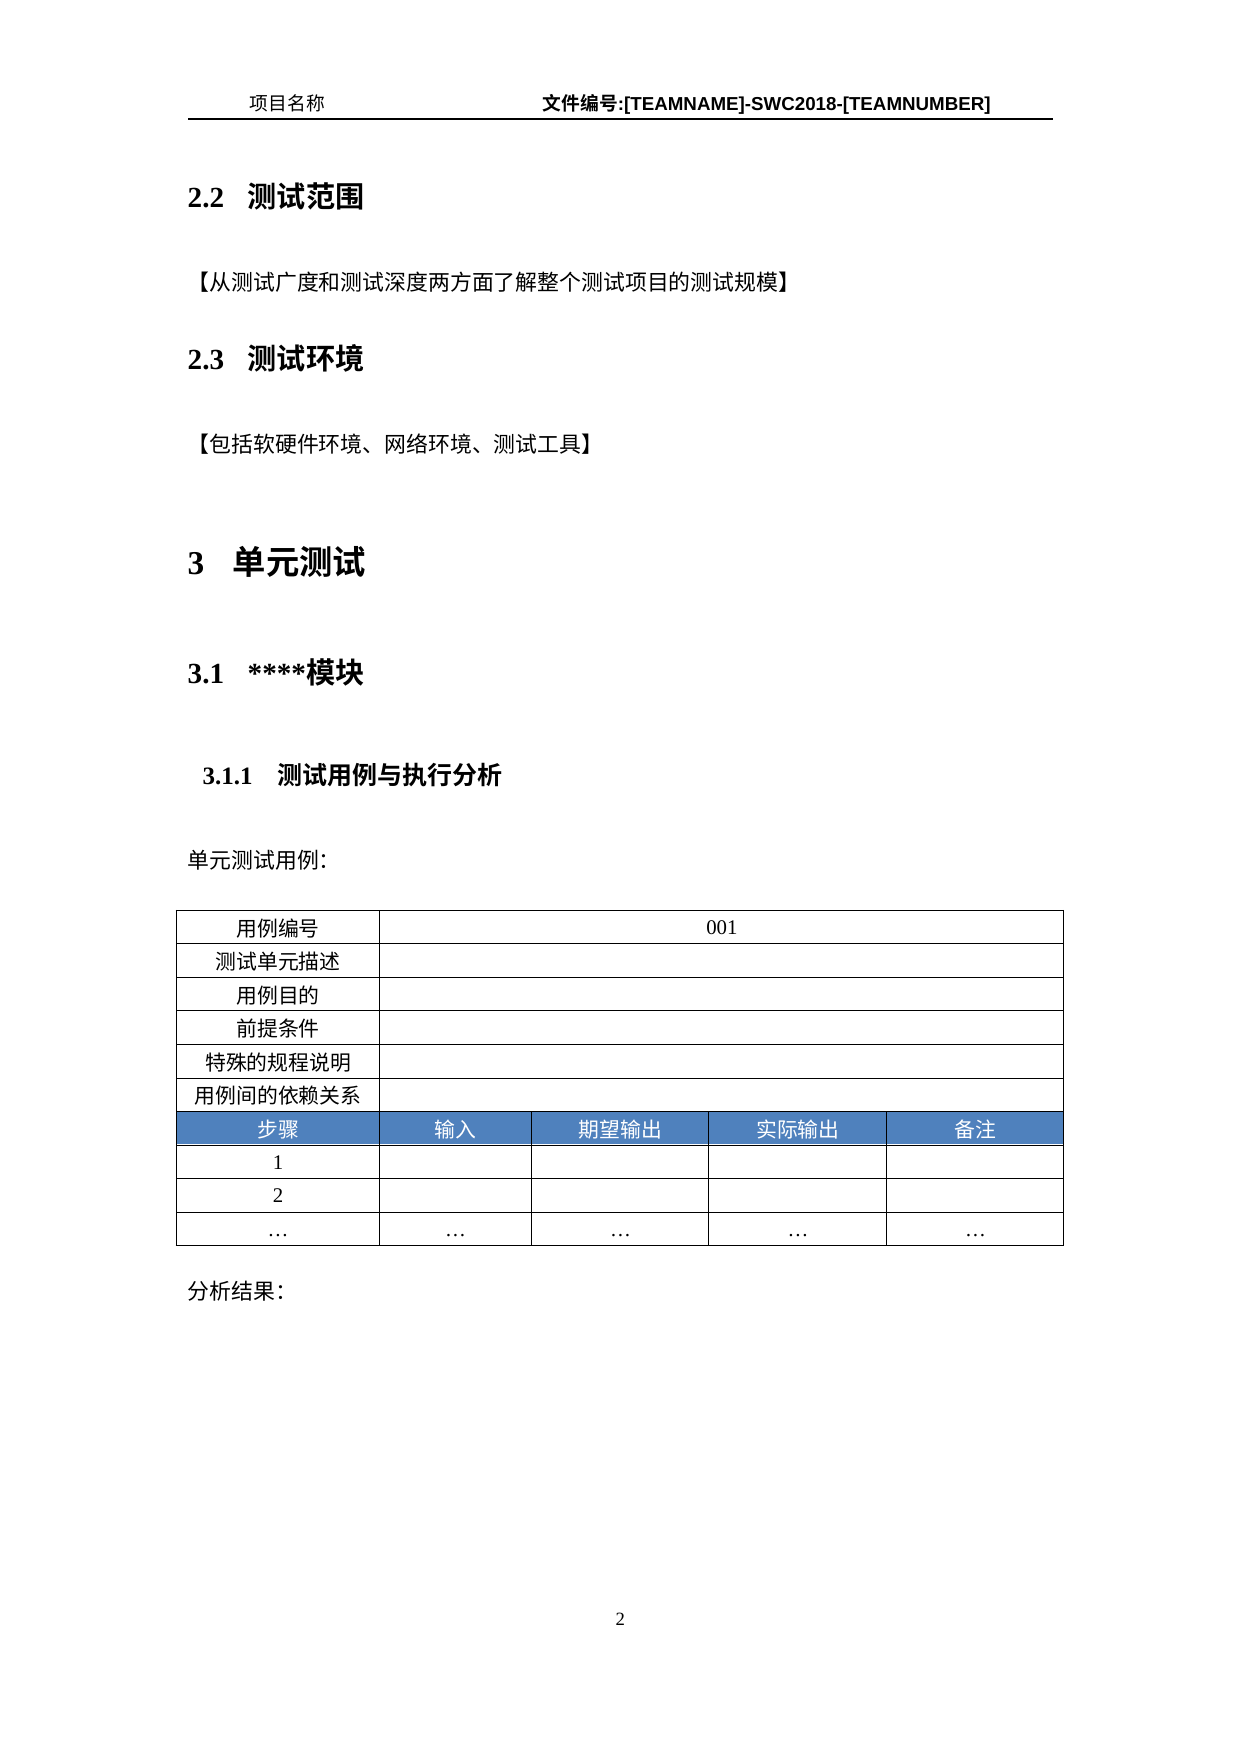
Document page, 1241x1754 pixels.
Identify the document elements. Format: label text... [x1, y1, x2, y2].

table_cell [380, 1011, 1063, 1044]
table_cell 2 [177, 1179, 379, 1212]
table_cell [709, 1146, 886, 1178]
subtitle 测试环境 [187, 324, 1053, 389]
subtitle 单元测试用例： [187, 842, 1053, 875]
table_cell [380, 944, 1063, 977]
table_cell … [532, 1213, 708, 1245]
table_cell 用例间的依赖关系 [177, 1079, 379, 1111]
table_header 用例编号 [177, 911, 379, 943]
table_cell [887, 1146, 1063, 1178]
table_cell 实际输出 [709, 1112, 886, 1144]
subtitle 测试范围 [187, 162, 1053, 227]
table_cell [380, 978, 1063, 1010]
text 【从测试广度和测试深度两方面了解整个测试项目的测试规模】 [187, 264, 1053, 297]
table_cell 步骤 [177, 1112, 379, 1144]
table_cell [380, 1045, 1063, 1077]
table_cell … [709, 1213, 886, 1245]
table_cell … [177, 1213, 379, 1245]
table_header 001 [380, 911, 1063, 943]
table_cell [532, 1179, 708, 1212]
subtitle 分析结果： [187, 1273, 1053, 1306]
table_cell 期望输出 [532, 1112, 708, 1144]
table_cell 备注 [887, 1112, 1063, 1144]
subtitle 单元测试 [187, 527, 1053, 592]
table_cell 前提条件 [177, 1011, 379, 1044]
table_cell [532, 1146, 708, 1178]
table_cell 输入 [380, 1112, 531, 1144]
table_cell 特殊的规程说明 [177, 1045, 379, 1077]
table_cell 1 [177, 1146, 379, 1178]
table_cell [380, 1146, 531, 1178]
table_cell [380, 1079, 1063, 1111]
table_cell [709, 1179, 886, 1212]
text 【包括软硬件环境、网络环境、测试工具】 [187, 427, 1053, 459]
table_cell 用例目的 [177, 978, 379, 1010]
table_cell [380, 1179, 531, 1212]
subtitle 测试用例与执行分析 [202, 741, 1053, 806]
table_cell … [887, 1213, 1063, 1245]
table_cell [887, 1179, 1063, 1212]
table_cell 测试单元描述 [177, 944, 379, 977]
table_cell … [380, 1213, 531, 1245]
subtitle ****模块 [187, 638, 1053, 703]
